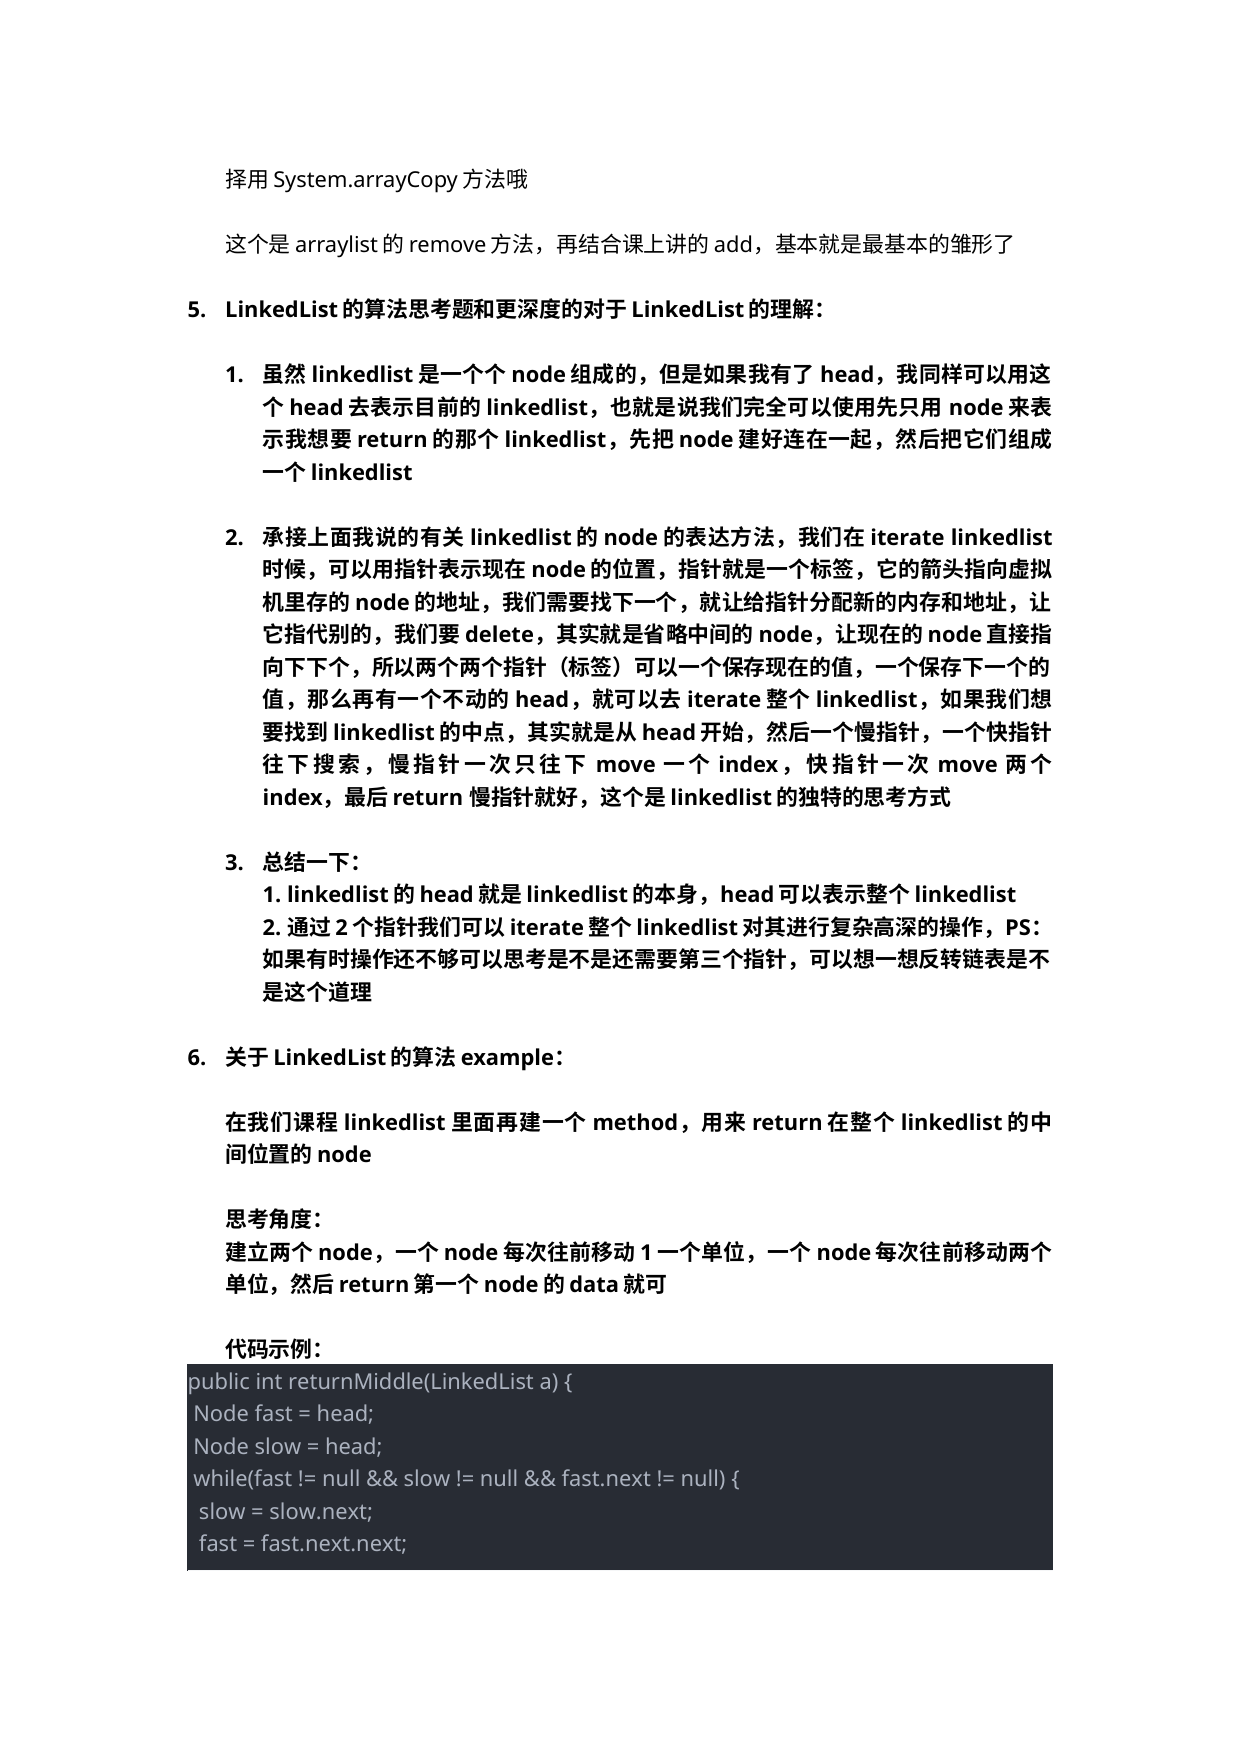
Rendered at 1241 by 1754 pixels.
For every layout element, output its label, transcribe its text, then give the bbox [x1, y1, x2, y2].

text slow = slow.next; [187, 1494, 1053, 1527]
text Node slow = head; [187, 1429, 1053, 1462]
list 承接上面我说的有关linkedlist的node的表达方法，我们在iterate linkedlist时候，可以用指针表示现在node的位置，指针就是一个标签，它的箭头指向虚拟机里存的node的地址，我们需要找下一个，就让给指针分配新的内存和地址，让它指代别的，我们要delete，其实就是省略中间的node，让现在的node直接指向下下个，所以两个两个指针（标签）可以一个保存现在的值，一个保存下一个的值，那么再有一个不动的head，就可以去iterate整个linkedlist，如果我们想要找到linkedlist的中点，其实就是从head开始，然后一个慢指针，一个快指针往下搜索，慢指针一次只往下move一个index，快指针一次move两个index，最后return 慢指针就好，这个是linkedlist的独特的思考方式 [225, 519, 1053, 812]
text fast = fast.next.next; [187, 1527, 1053, 1571]
text 这个是arraylist的remove方法，再结合课上讲的add，基本就是最基本的雏形了 [225, 227, 1053, 259]
list 在我们课程linkedlist里面再建一个method，用来return在整个linkedlist的中间位置的node [225, 1104, 1053, 1169]
text Node fast = head; [187, 1397, 1053, 1429]
text while(fast != null && slow != null && fast.next != null) { [187, 1462, 1053, 1494]
list 总结一下： [225, 844, 1053, 877]
list 2. 通过2个指针我们可以iterate整个linkedlist对其进行复杂高深的操作，PS：如果有时操作还不够可以思考是不是还需要第三个指针，可以想一想反转链表是不是这个道理 [262, 909, 1053, 1007]
list 1. linkedlist的head就是linkedlist的本身，head可以表示整个linkedlist [262, 877, 1053, 909]
list 代码示例： [225, 1332, 1053, 1364]
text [225, 162, 1053, 194]
list LinkedList的算法思考题和更深度的对于LinkedList的理解： [187, 292, 1053, 324]
list 关于LinkedList的算法example： [187, 1039, 1053, 1072]
list 建立两个node，一个node每次往前移动1一个单位，一个node每次往前移动两个单位，然后return第一个node的data就可 [225, 1234, 1053, 1299]
list 虽然linkedlist是一个个node组成的，但是如果我有了head，我同样可以用这个head去表示目前的linkedlist，也就是说我们完全可以使用先只用node来表示我想要return的那个linkedlist，先把node建好连在一起，然后把它们组成一个linkedlist [225, 357, 1053, 487]
text public int returnMiddle(LinkedList a) { [187, 1364, 1053, 1397]
list 思考角度： [225, 1202, 1053, 1234]
